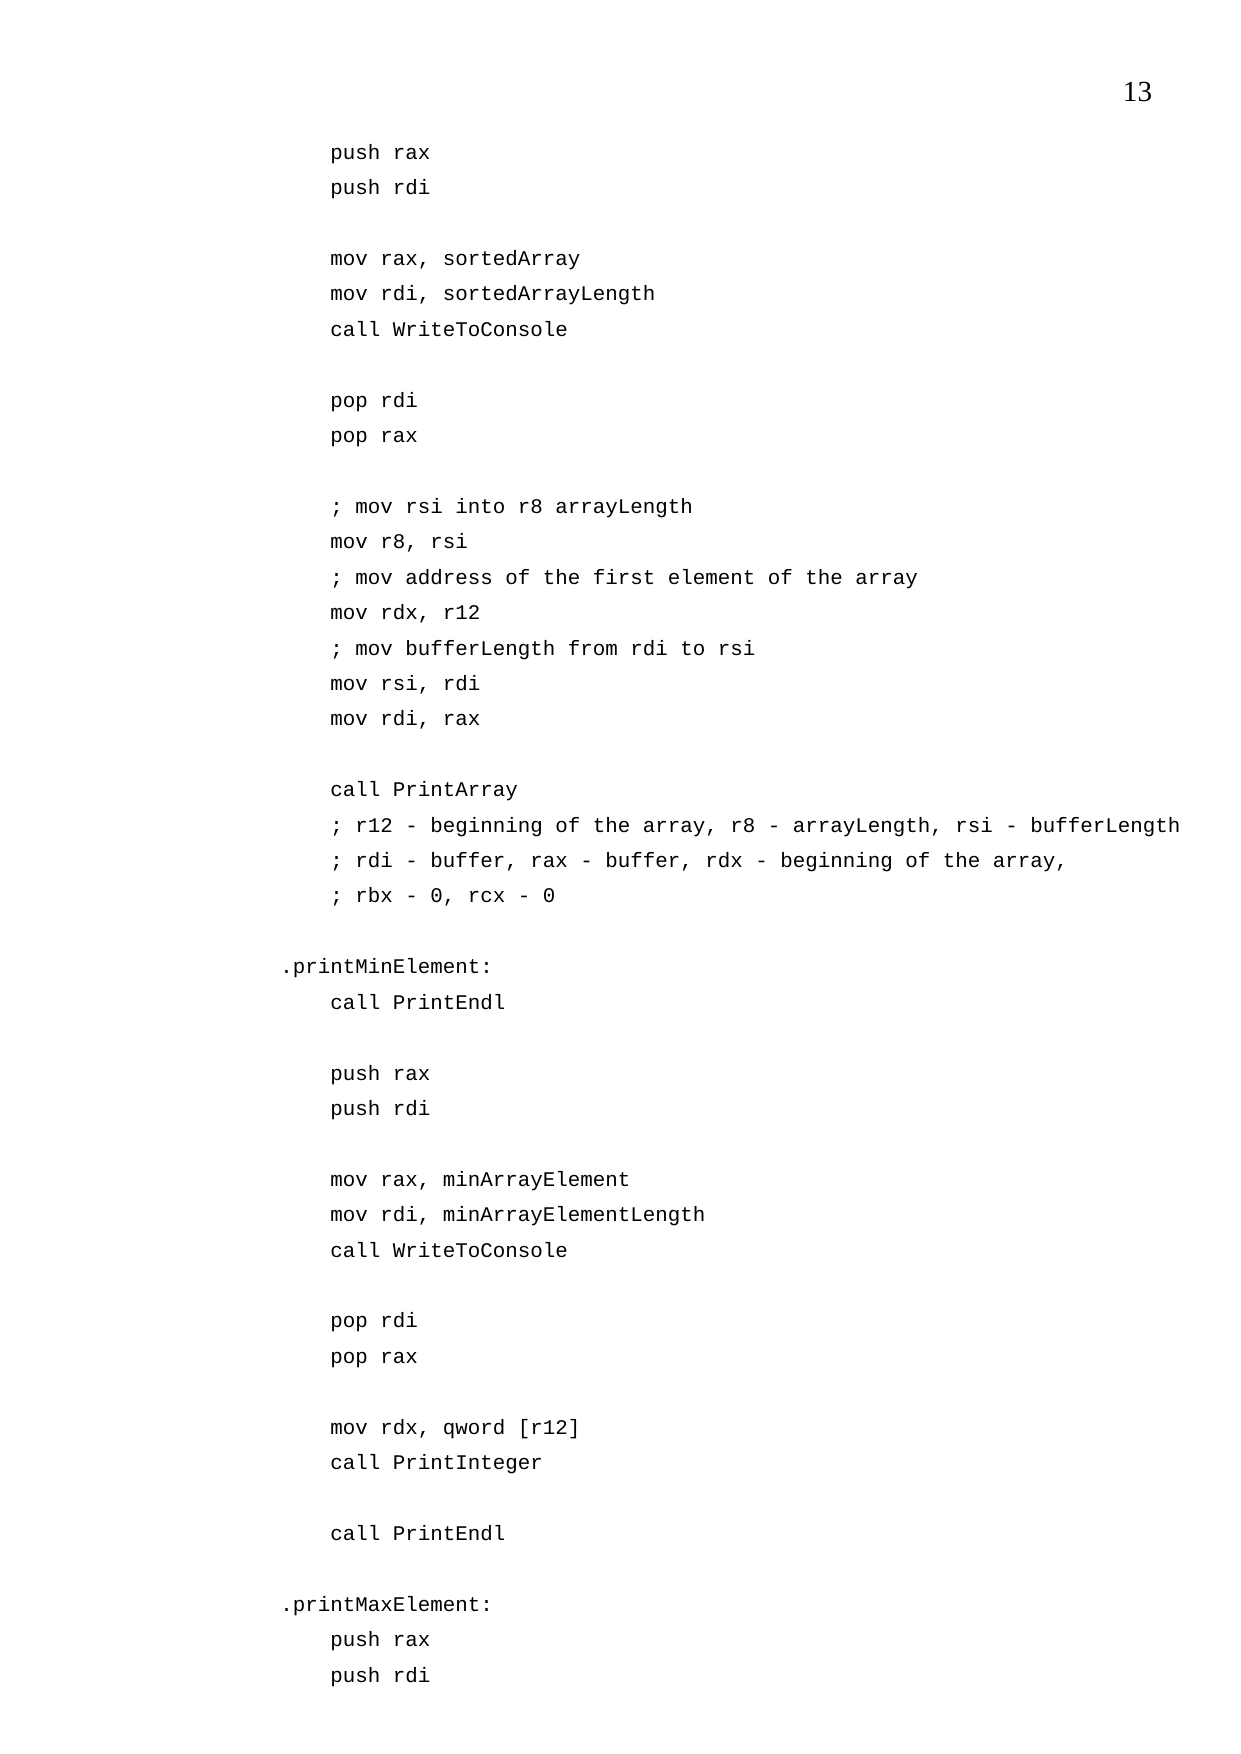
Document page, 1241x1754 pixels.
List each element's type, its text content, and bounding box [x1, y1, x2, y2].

text .printMaxElement: [106, 1594, 1198, 1617]
text push rax [106, 142, 1198, 165]
text mov rdi, sortedArrayLength [106, 283, 1198, 307]
text ; rdi - buffer, rax - buffer, rdx - beginning of the array, [106, 850, 1198, 874]
text pop rax [106, 425, 1198, 449]
text pop rax [106, 1346, 1198, 1369]
text pop rdi [106, 389, 1198, 413]
text push rdi [106, 1098, 1198, 1122]
text call PrintEndl [106, 1523, 1198, 1547]
text call PrintArray [106, 779, 1198, 803]
text ; rbx - 0, rcx - 0 [106, 885, 1198, 909]
text push rdi [106, 177, 1198, 201]
text mov rsi, rdi [106, 673, 1198, 697]
text ; mov address of the first element of the array [106, 567, 1198, 590]
text push rax [106, 1062, 1198, 1086]
text call WriteToConsole [106, 1239, 1198, 1263]
text .printMinElement: [106, 956, 1198, 980]
text call PrintInteger [106, 1452, 1198, 1476]
text ; mov bufferLength from rdi to rsi [106, 637, 1198, 661]
text push rdi [106, 1664, 1198, 1688]
text call WriteToConsole [106, 319, 1198, 342]
text mov r8, rsi [106, 531, 1198, 555]
text mov rdi, minArrayElementLength [106, 1204, 1198, 1228]
text pop rdi [106, 1310, 1198, 1334]
text ; mov rsi into r8 arrayLength [106, 496, 1198, 519]
text mov rax, minArrayElement [106, 1169, 1198, 1192]
text mov rdx, qword [r12] [106, 1417, 1198, 1440]
text mov rax, sortedArray [106, 248, 1198, 272]
text push rax [106, 1629, 1198, 1653]
text mov rdi, rax [106, 708, 1198, 732]
text mov rdx, r12 [106, 602, 1198, 626]
text call PrintEndl [106, 992, 1198, 1015]
text ; r12 - beginning of the array, r8 - arrayLength, rsi - bufferLength [106, 814, 1198, 838]
